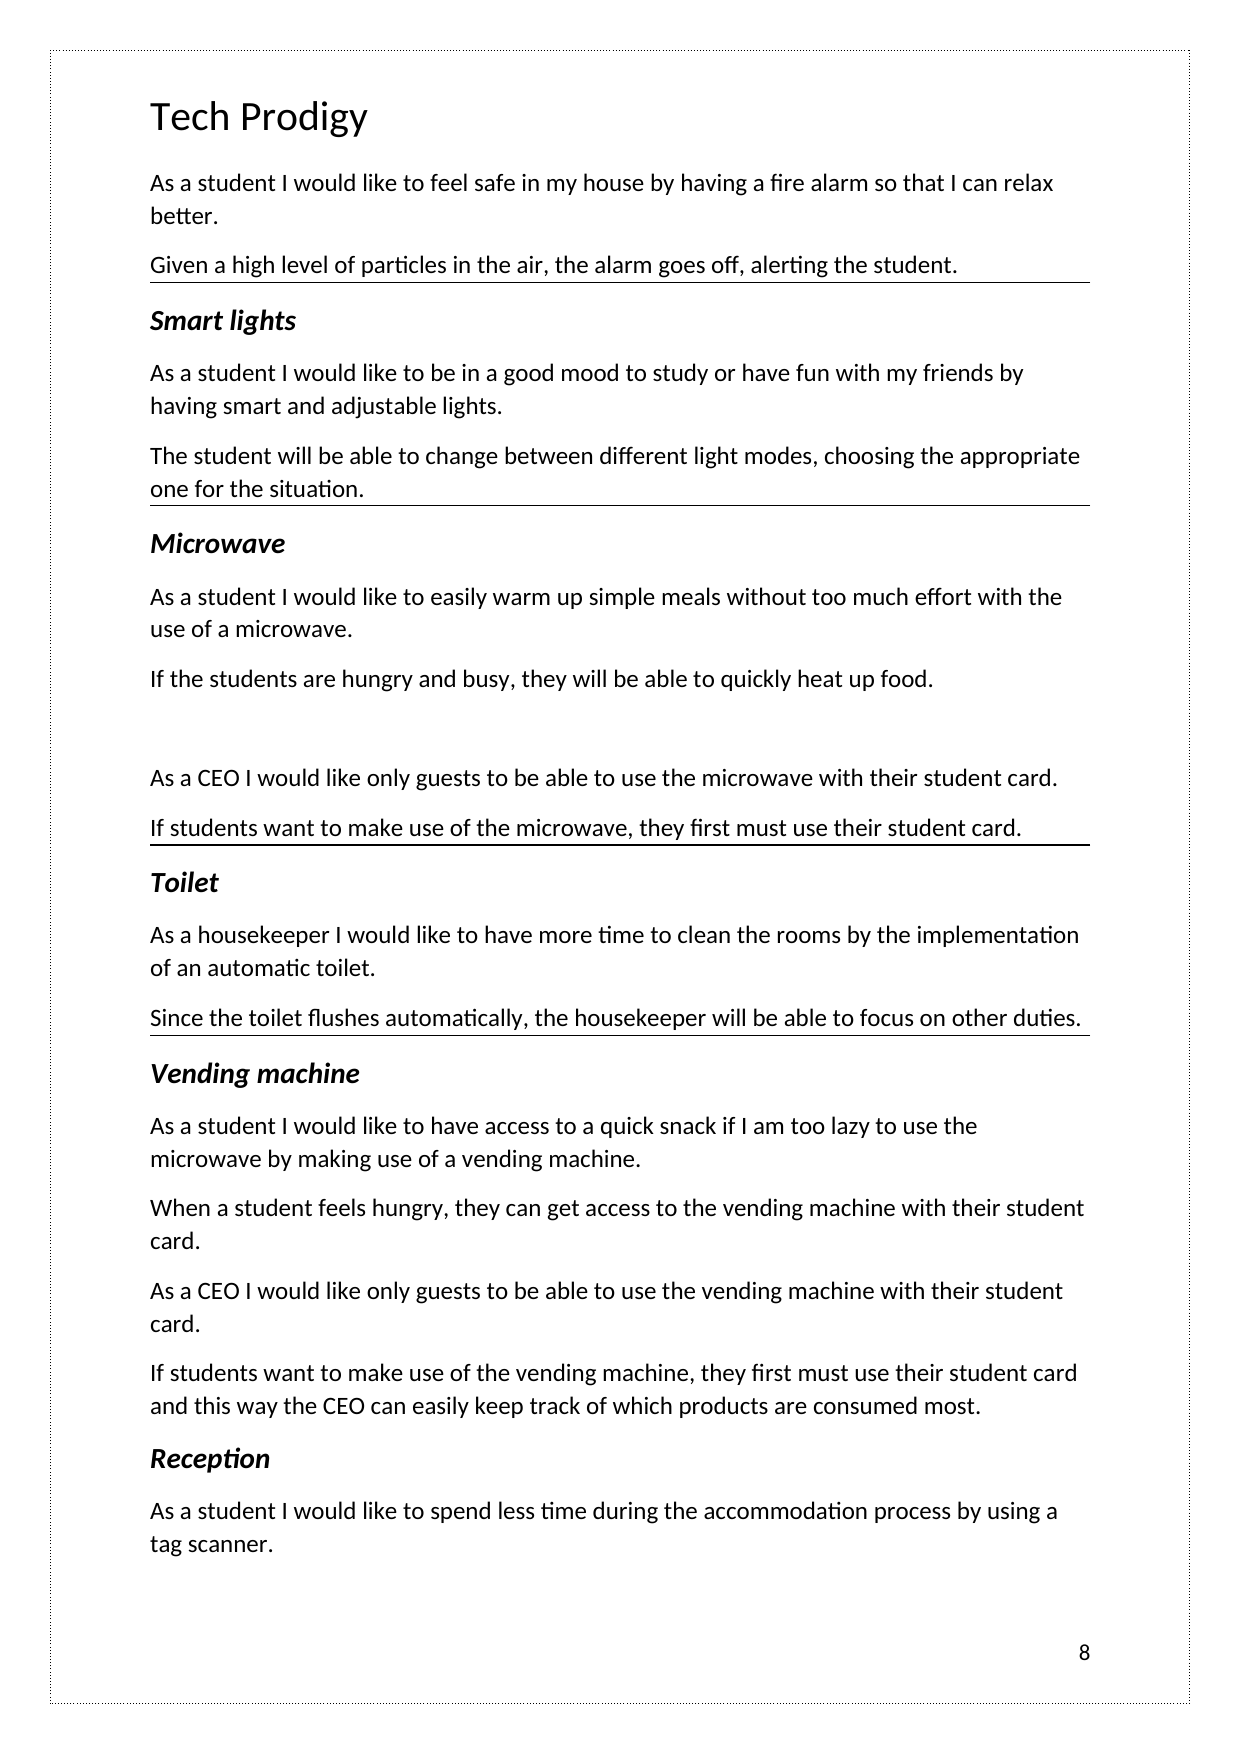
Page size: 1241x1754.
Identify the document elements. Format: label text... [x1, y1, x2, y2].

text When a student feels hungry, they can get access to the vending machine with their student card. [150, 1192, 1090, 1256]
text As a student I would like to have access to a quick snack if I am too lazy to use the microwave by making use of a vending machine. [150, 1110, 1090, 1173]
text If the students are hungry and busy, they will be able to quickly heat up food. [150, 663, 1090, 694]
text As a CEO I would like only guests to be able to use the microwave with their student card. [150, 762, 1090, 793]
text As a CEO I would like only guests to be able to use the vending machine with their student card. [150, 1275, 1090, 1338]
text As a housekeeper I would like to have more time to clean the rooms by the implementation of an automatic toilet. [150, 920, 1090, 983]
text Since the toilet flushes automatically, the housekeeper will be able to focus on other duties. [150, 1002, 1090, 1035]
text As a student I would like to spend less time during the accommodation process by using a tag scanner. [150, 1495, 1090, 1558]
text Microwave [150, 526, 1090, 561]
text As a student I would like to feel safe in my house by having a fire alarm so that I can relax better. [150, 167, 1090, 231]
text Reception [150, 1440, 1090, 1476]
text As a student I would like to easily warm up simple meals without too much effort with the use of a microwave. [150, 581, 1090, 644]
text Toilet [150, 864, 1090, 900]
text Given a high level of particles in the air, the alarm goes off, alerting the student. [150, 249, 1090, 282]
text If students want to make use of the microwave, they first must use their student card. [150, 812, 1090, 844]
text The student will be able to change between different light modes, choosing the appropriate one for the situation. [150, 440, 1090, 505]
text As a student I would like to be in a good mood to study or have fun with my friends by having smart and adjustable lights. [150, 357, 1090, 421]
text Vending machine [150, 1055, 1090, 1091]
text If students want to make use of the vending machine, they first must use their student card and this way the CEO can easily keep track of which products are consumed most. [150, 1357, 1090, 1421]
text Smart lights [150, 302, 1090, 338]
